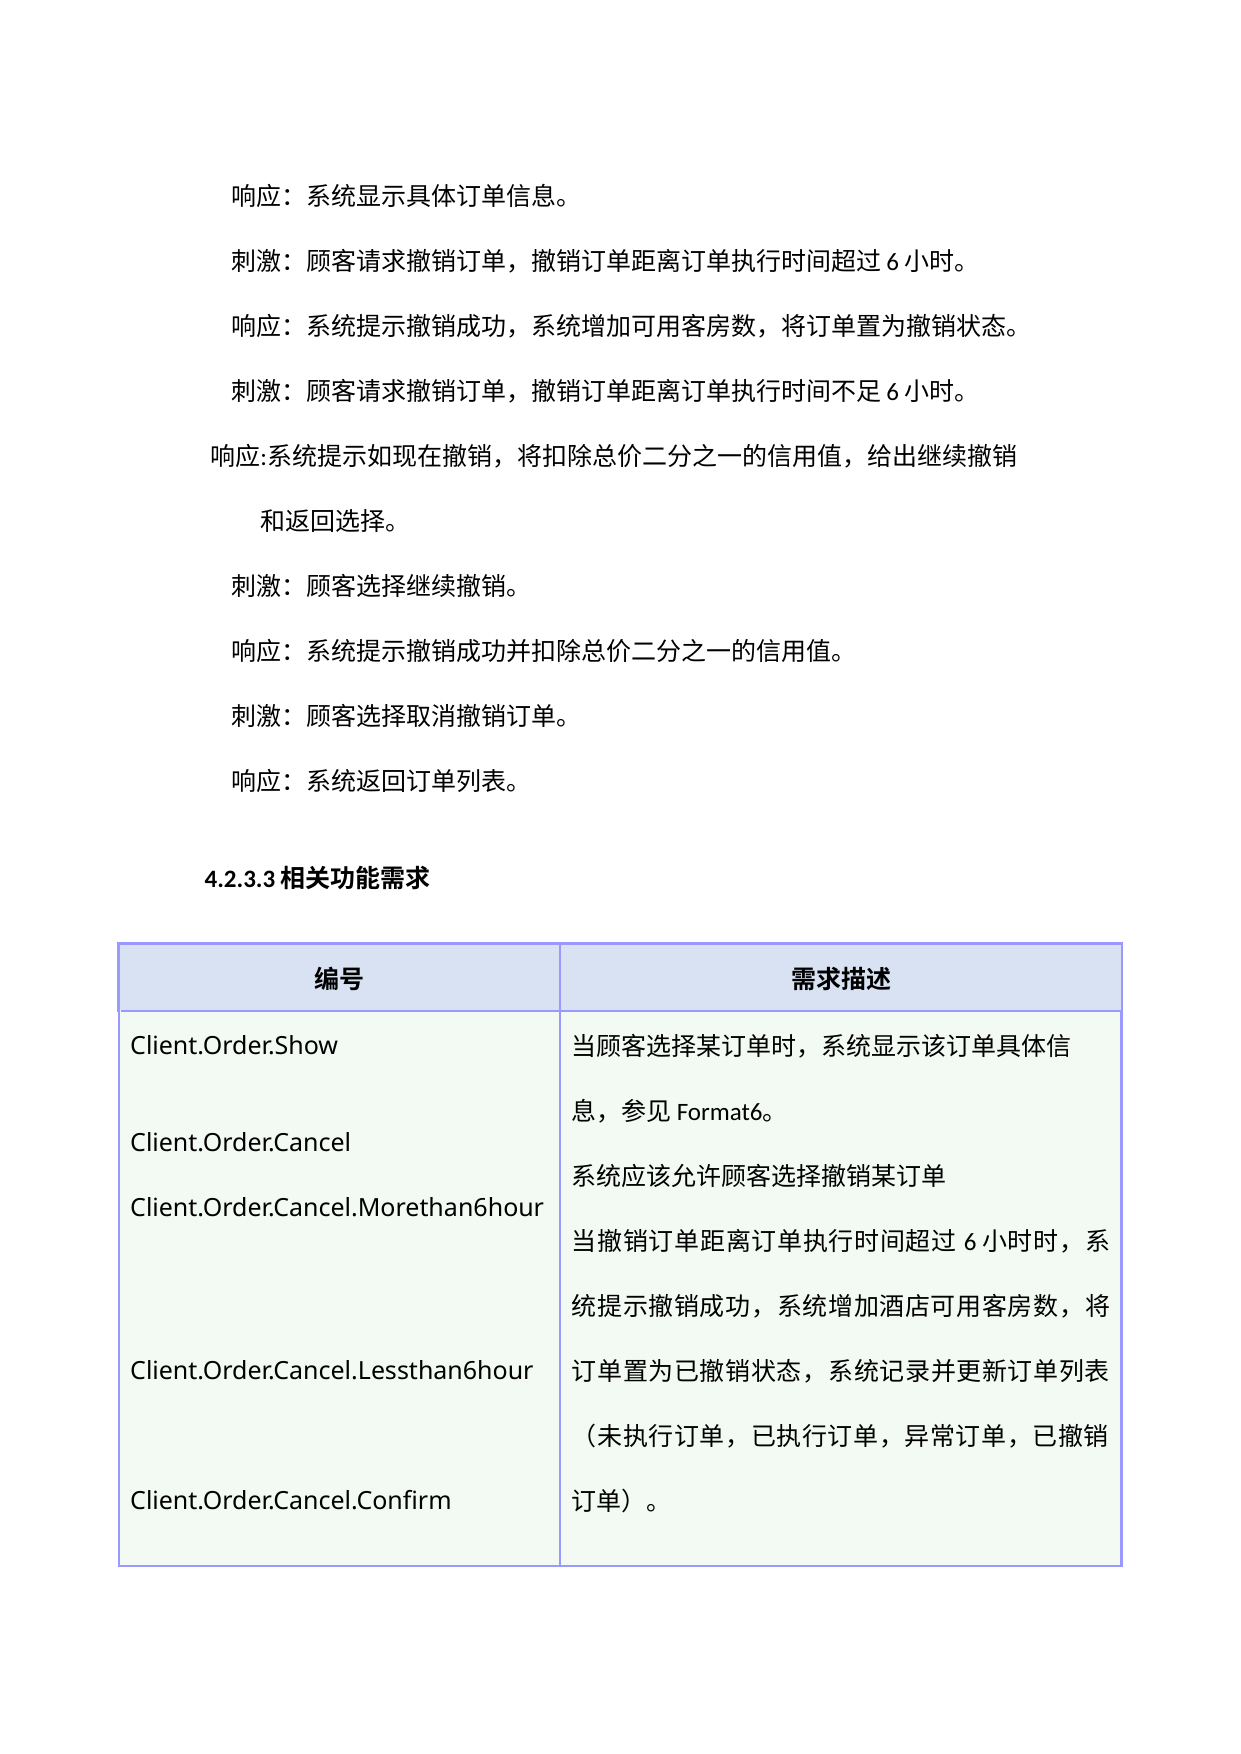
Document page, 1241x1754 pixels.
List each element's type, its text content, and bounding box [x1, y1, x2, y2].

text 响应：系统返回订单列表。 [187, 747, 1053, 844]
text 刺激：顾客选择继续撤销。 [187, 552, 1053, 617]
text 响应：系统提示撤销成功，系统增加可用客房数，将订单置为撤销状态。 [187, 292, 1053, 357]
text 4.2.3.3相关功能需求 [187, 844, 1053, 909]
text 刺激：顾客请求撤销订单，撤销订单距离订单执行时间不足6小时。 [187, 357, 1053, 422]
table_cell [561, 1012, 1120, 1565]
table_header 编号 [120, 945, 559, 1010]
text 响应：系统提示撤销成功并扣除总价二分之一的信用值。 [187, 617, 1053, 682]
text 刺激：顾客请求撤销订单，撤销订单距离订单执行时间超过6小时。 [187, 227, 1053, 292]
table_header 需求描述 [561, 945, 1121, 1010]
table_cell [120, 1011, 559, 1565]
text 和返回选择。 [187, 487, 1053, 552]
text 响应:系统提示如现在撤销，将扣除总价二分之一的信用值，给出继续撤销 [187, 422, 1053, 487]
text 刺激：顾客选择取消撤销订单。 [187, 682, 1053, 747]
text 响应：系统显示具体订单信息。 [187, 162, 1053, 227]
